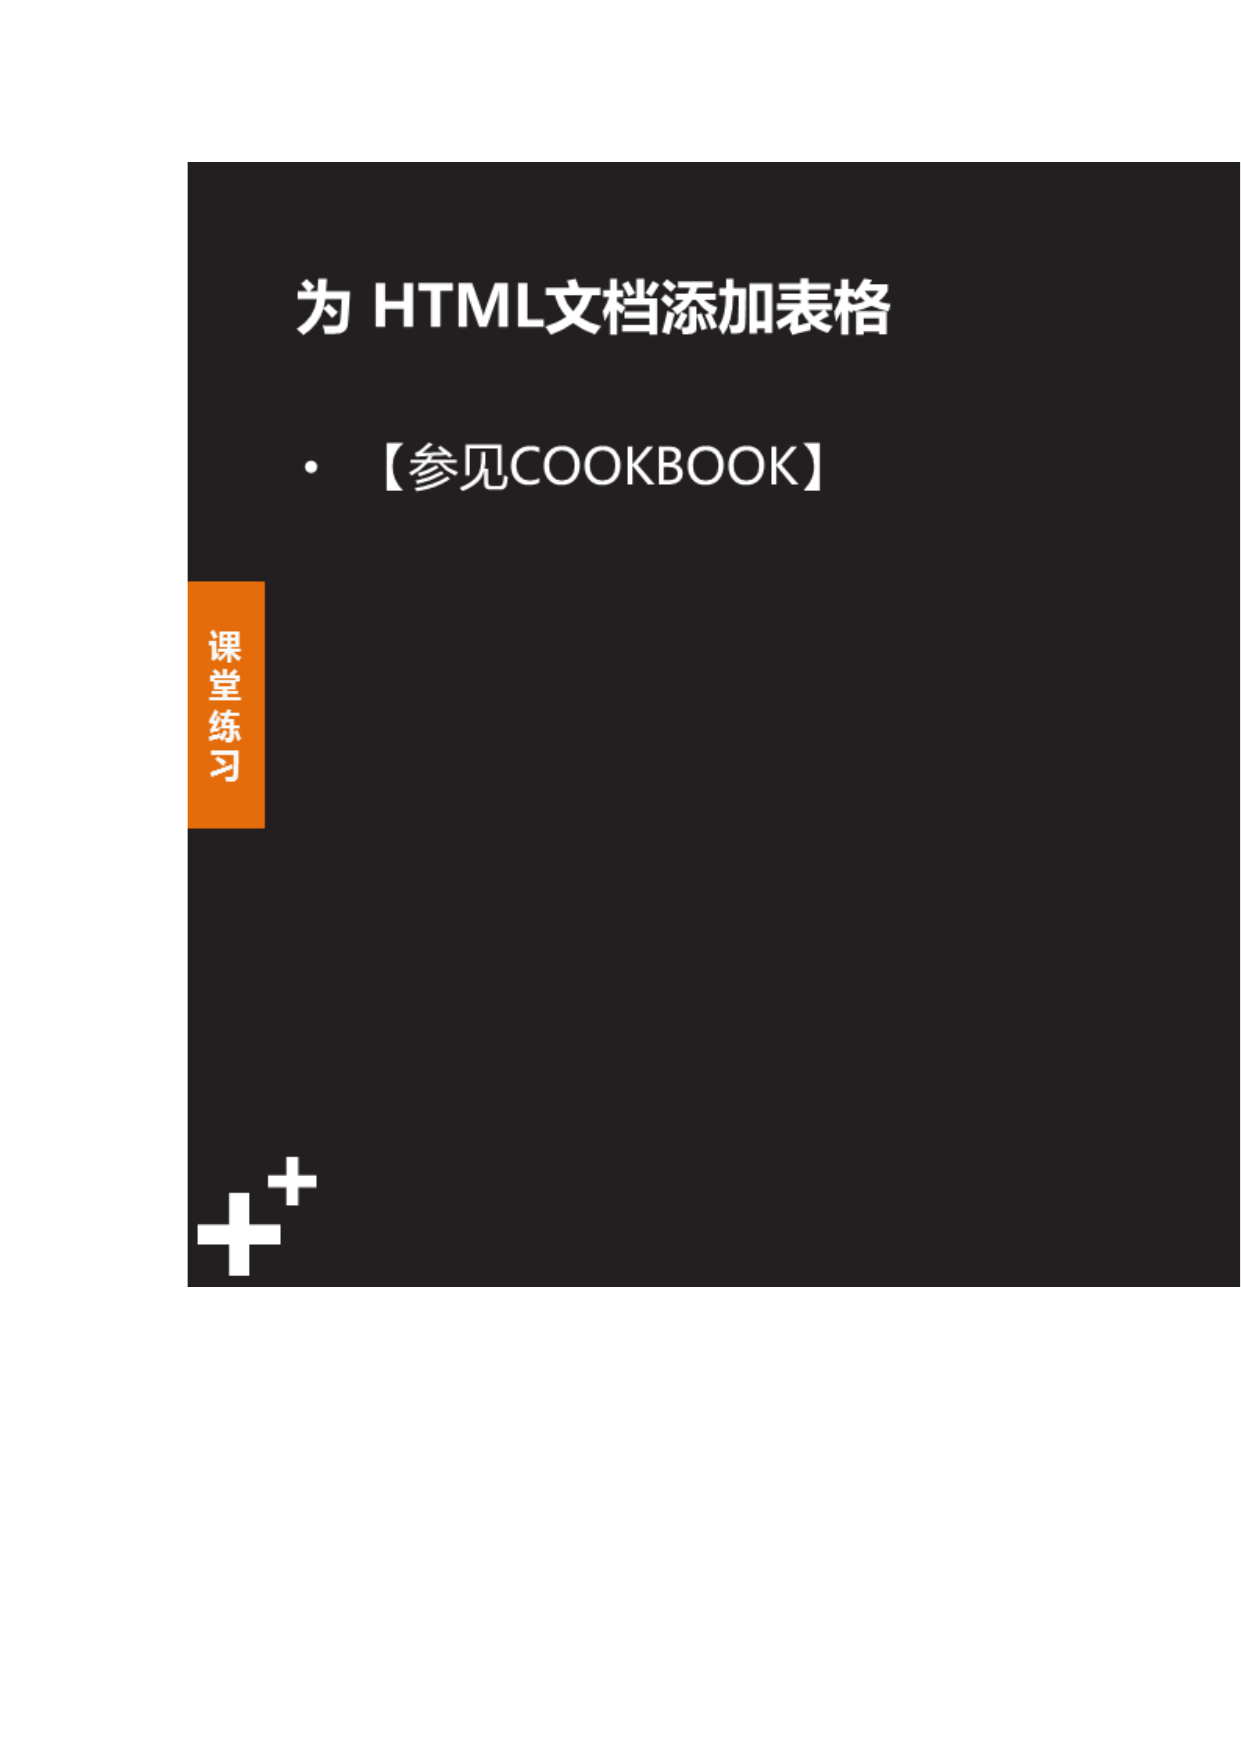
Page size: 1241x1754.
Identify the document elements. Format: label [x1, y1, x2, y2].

picture [187, 162, 1241, 1287]
